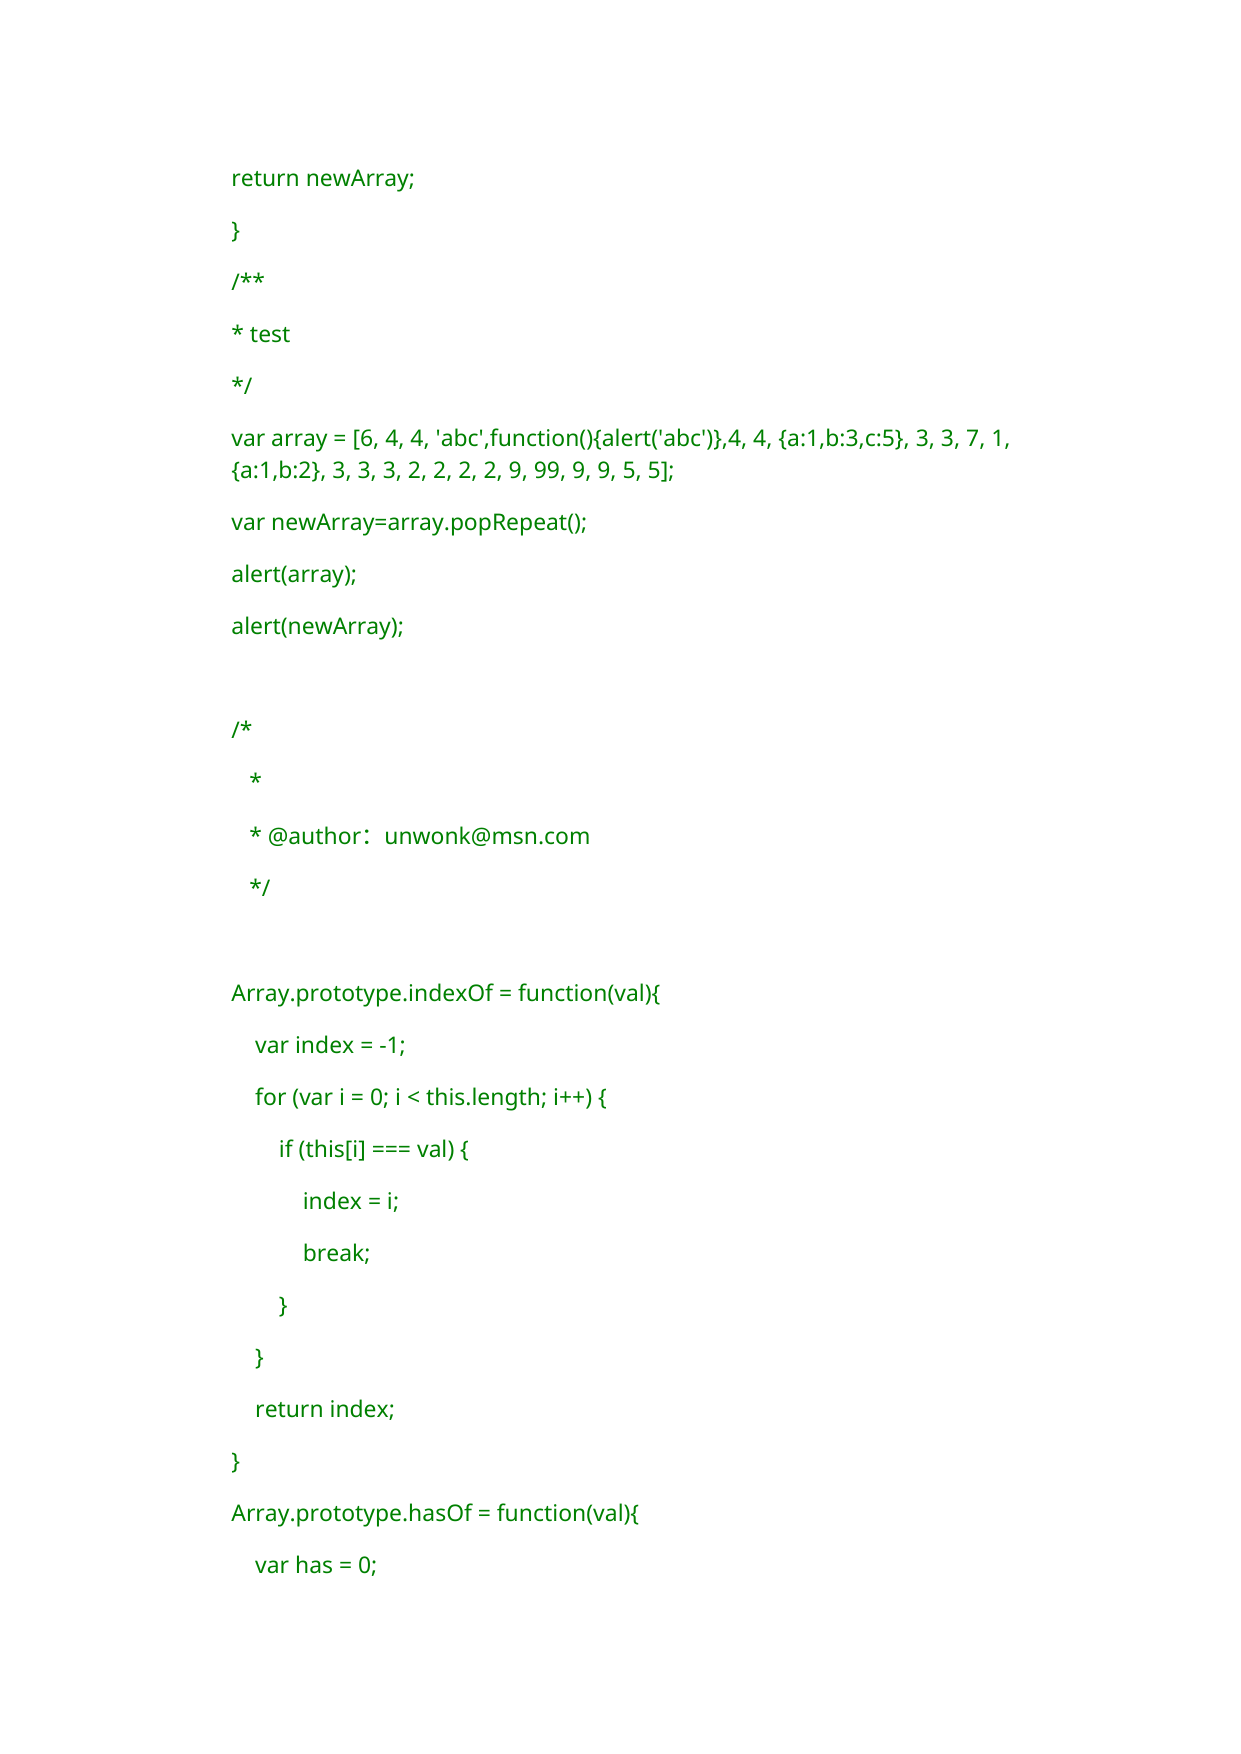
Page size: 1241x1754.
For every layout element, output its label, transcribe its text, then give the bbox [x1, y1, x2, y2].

text var index = -1; [231, 1029, 1053, 1060]
text Array.prototype.indexOf = function(val){ [231, 977, 1053, 1008]
text /* [231, 714, 1053, 745]
text */ [231, 872, 1053, 904]
text } [231, 1289, 1053, 1320]
text } [231, 214, 1053, 245]
text } [231, 1341, 1053, 1372]
text break; [231, 1237, 1053, 1268]
text * [231, 766, 1053, 797]
text if (this[i] === val) { [231, 1133, 1053, 1164]
text var has = 0; [231, 1549, 1053, 1581]
text } [231, 1445, 1053, 1477]
text return newArray; [231, 162, 1053, 193]
text alert(newArray); [231, 610, 1053, 641]
text var newArray=array.popRepeat(); [231, 506, 1053, 537]
text index = i; [231, 1185, 1053, 1216]
text return index; [231, 1393, 1053, 1424]
text alert(array); [231, 558, 1053, 589]
text var array = [6, 4, 4, 'abc',function(){alert('abc')},4, 4, {a:1,b:3,c:5}, 3, 3, 7, 1, {a:1,b:2}, 3, 3, 3, 2, 2, 2, 2, 9, 99, 9, 9, 5, 5]; [231, 422, 1053, 485]
text * test [231, 318, 1053, 349]
text * @author：unwonk@msn.com [231, 818, 1053, 852]
text */ [231, 370, 1053, 402]
text /** [231, 266, 1053, 297]
text for (var i = 0; i < this.length; i++) { [231, 1081, 1053, 1112]
text Array.prototype.hasOf = function(val){ [231, 1497, 1053, 1529]
